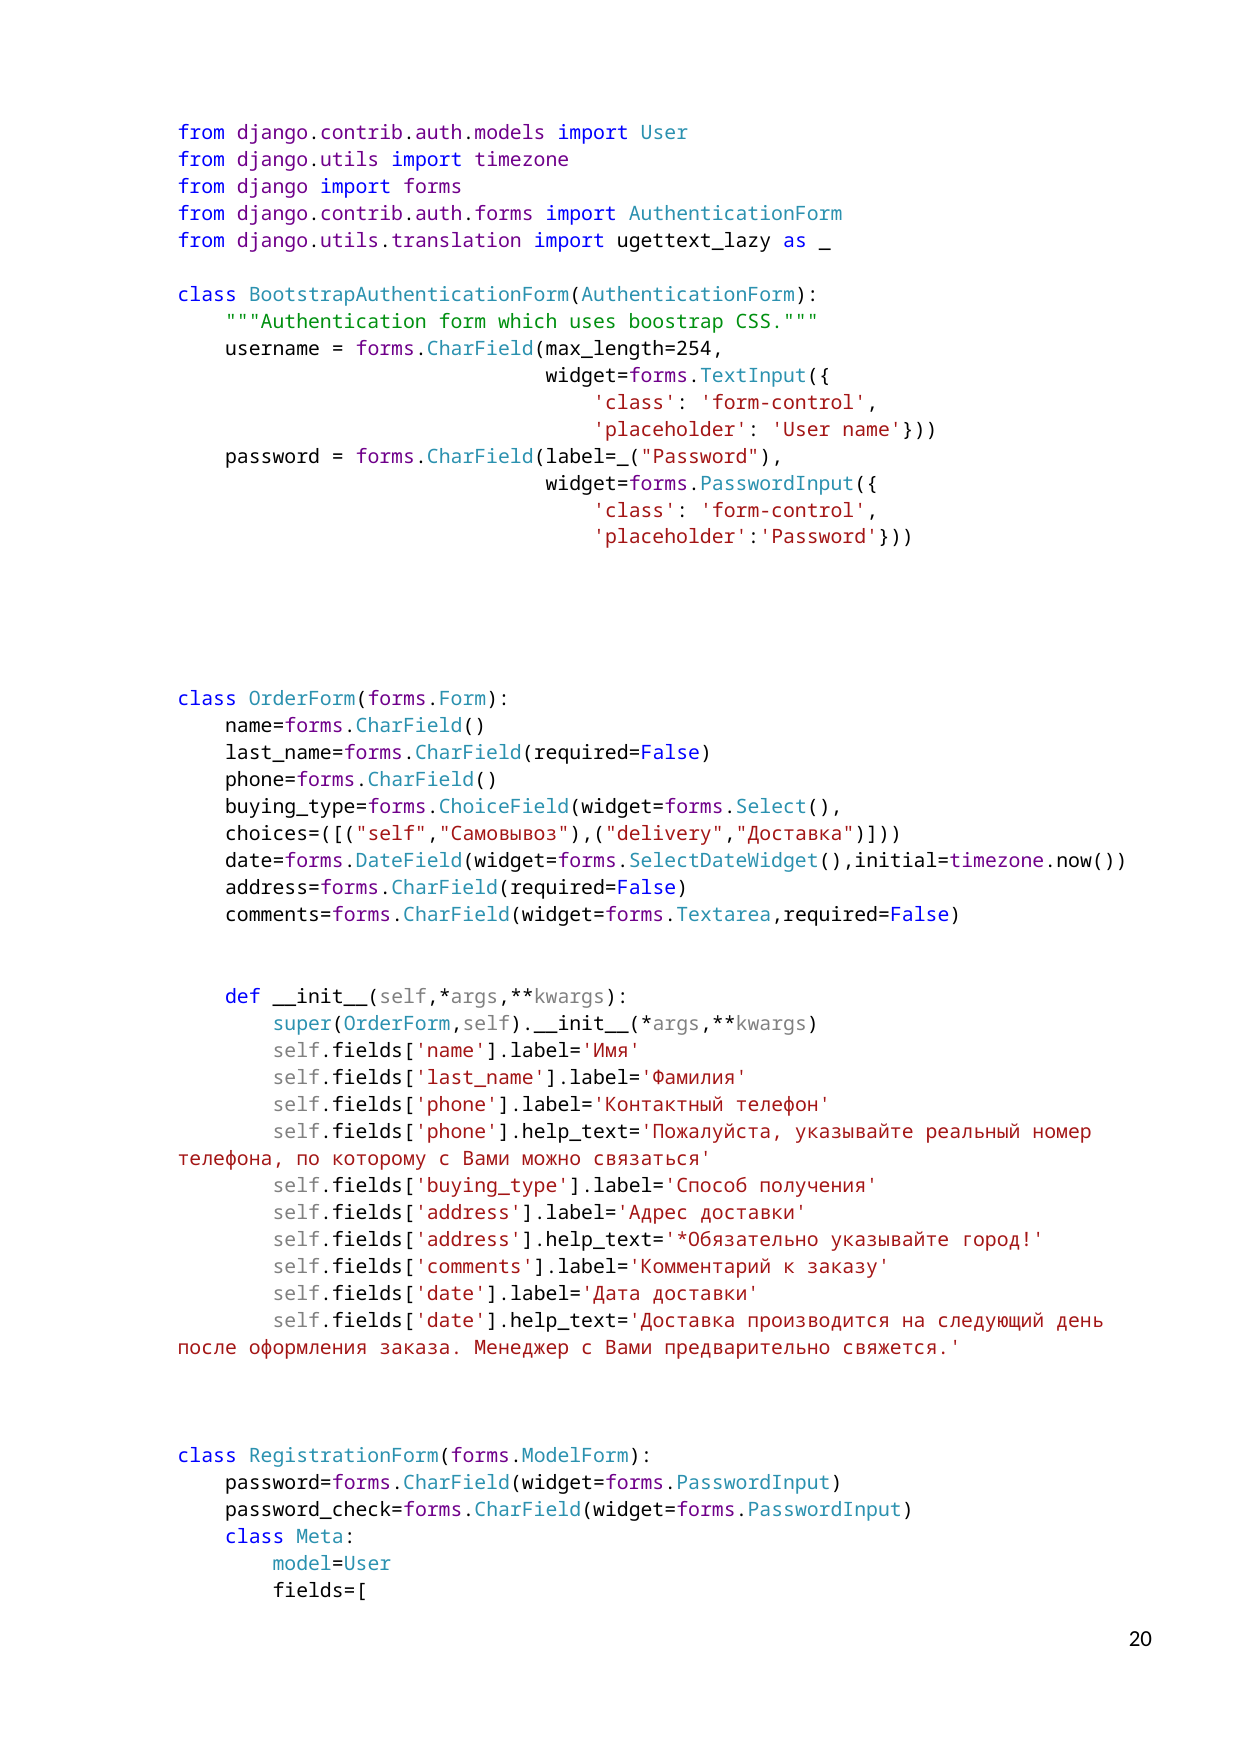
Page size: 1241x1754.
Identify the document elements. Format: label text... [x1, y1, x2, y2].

text 'placeholder': 'User name'})) [177, 415, 1152, 442]
text from django.contrib.auth.forms import AuthenticationForm [177, 199, 1152, 226]
text password=forms.CharField(widget=forms.PasswordInput) [177, 1468, 1152, 1495]
text """Authentication form which uses boostrap CSS.""" [177, 307, 1152, 334]
text username = forms.CharField(max_length=254, [177, 334, 1152, 361]
text model=User [177, 1549, 1152, 1576]
text self.fields['date'].help_text='Доставка производится на следующий день после оформления заказа. Менеджер с Вами предварительно свяжется.' [177, 1306, 1152, 1360]
text from django.contrib.auth.models import User [177, 118, 1152, 145]
text self.fields['date'].label='Дата доставки' [177, 1279, 1152, 1306]
text date=forms.DateField(widget=forms.SelectDateWidget(),initial=timezone.now()) [177, 847, 1152, 873]
text super(OrderForm,self).__init__(*args,**kwargs) [177, 1009, 1152, 1036]
text def __init__(self,*args,**kwargs): [177, 982, 1152, 1009]
text last_name=forms.CharField(required=False) [177, 739, 1152, 766]
text password = forms.CharField(label=_("Password"), [177, 442, 1152, 469]
text self.fields['address'].label='Адрес доставки' [177, 1198, 1152, 1225]
text 'placeholder':'Password'})) [177, 523, 1152, 550]
text class Meta: [177, 1522, 1152, 1549]
text class BootstrapAuthenticationForm(AuthenticationForm): [177, 280, 1152, 307]
text buying_type=forms.ChoiceField(widget=forms.Select(), [177, 793, 1152, 819]
text self.fields['buying_type'].label='Способ получения' [177, 1171, 1152, 1198]
text choices=([("self","Самовывоз"),("delivery","Доставка")])) [177, 819, 1152, 847]
text 'class': 'form-control', [177, 388, 1152, 415]
text fields=[ [177, 1576, 1152, 1603]
text self.fields['comments'].label='Комментарий к заказу' [177, 1252, 1152, 1279]
text from django.utils.translation import ugettext_lazy as _ [177, 226, 1152, 253]
text self.fields['phone'].label='Контактный телефон' [177, 1090, 1152, 1117]
text name=forms.CharField() [177, 712, 1152, 739]
text password_check=forms.CharField(widget=forms.PasswordInput) [177, 1495, 1152, 1522]
text widget=forms.TextInput({ [177, 361, 1152, 388]
text class RegistrationForm(forms.ModelForm): [177, 1441, 1152, 1468]
text self.fields['phone'].help_text='Пожалуйста, указывайте реальный номер телефона, по которому с Вами можно связаться' [177, 1117, 1152, 1171]
text widget=forms.PasswordInput({ [177, 469, 1152, 496]
text 'class': 'form-control', [177, 496, 1152, 523]
text self.fields['address'].help_text='*Обязательно указывайте город!' [177, 1225, 1152, 1252]
text from django.utils import timezone [177, 145, 1152, 172]
text class OrderForm(forms.Form): [177, 685, 1152, 712]
text from django import forms [177, 172, 1152, 199]
text comments=forms.CharField(widget=forms.Textarea,required=False) [177, 901, 1152, 927]
text self.fields['last_name'].label='Фамилия' [177, 1063, 1152, 1090]
text self.fields['name'].label='Имя' [177, 1036, 1152, 1063]
text address=forms.CharField(required=False) [177, 873, 1152, 901]
text phone=forms.CharField() [177, 766, 1152, 793]
